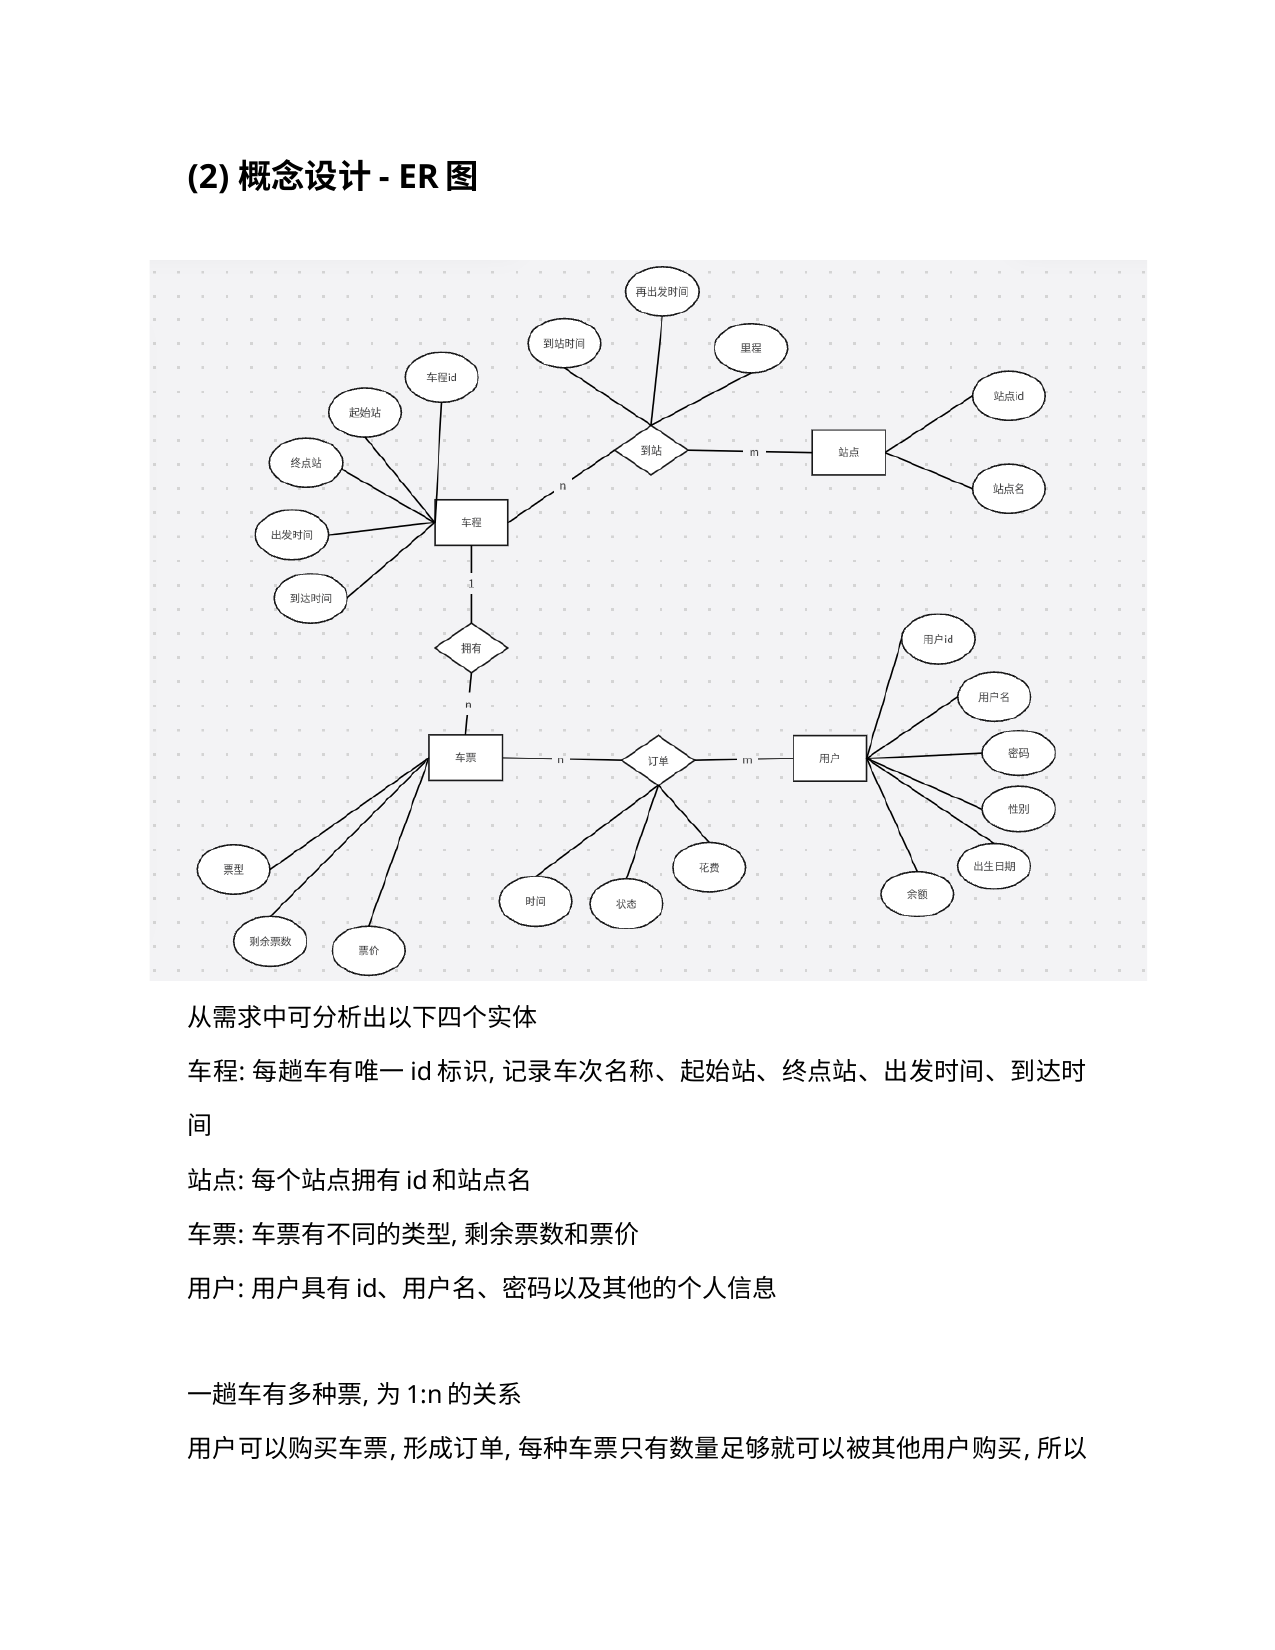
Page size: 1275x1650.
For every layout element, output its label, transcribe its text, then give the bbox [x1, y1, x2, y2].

subtitle (2) 概念设计 - ER图 [187, 150, 1087, 198]
picture [149, 260, 1148, 981]
text 站点: 每个站点拥有id和站点名 [187, 1160, 1087, 1196]
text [187, 1429, 1087, 1465]
text 车票: 车票有不同的类型, 剩余票数和票价 [187, 1214, 1087, 1251]
text 一趟车有多种票, 为1:n的关系 [187, 1374, 1087, 1411]
text 从需求中可分析出以下四个实体 [187, 997, 1087, 1033]
text 用户: 用户具有id、用户名、密码以及其他的个人信息 [187, 1269, 1087, 1305]
text 车程: 每趟车有唯一id标识, 记录车次名称、起始站、终点站、出发时间、到达时间 [187, 1051, 1087, 1142]
